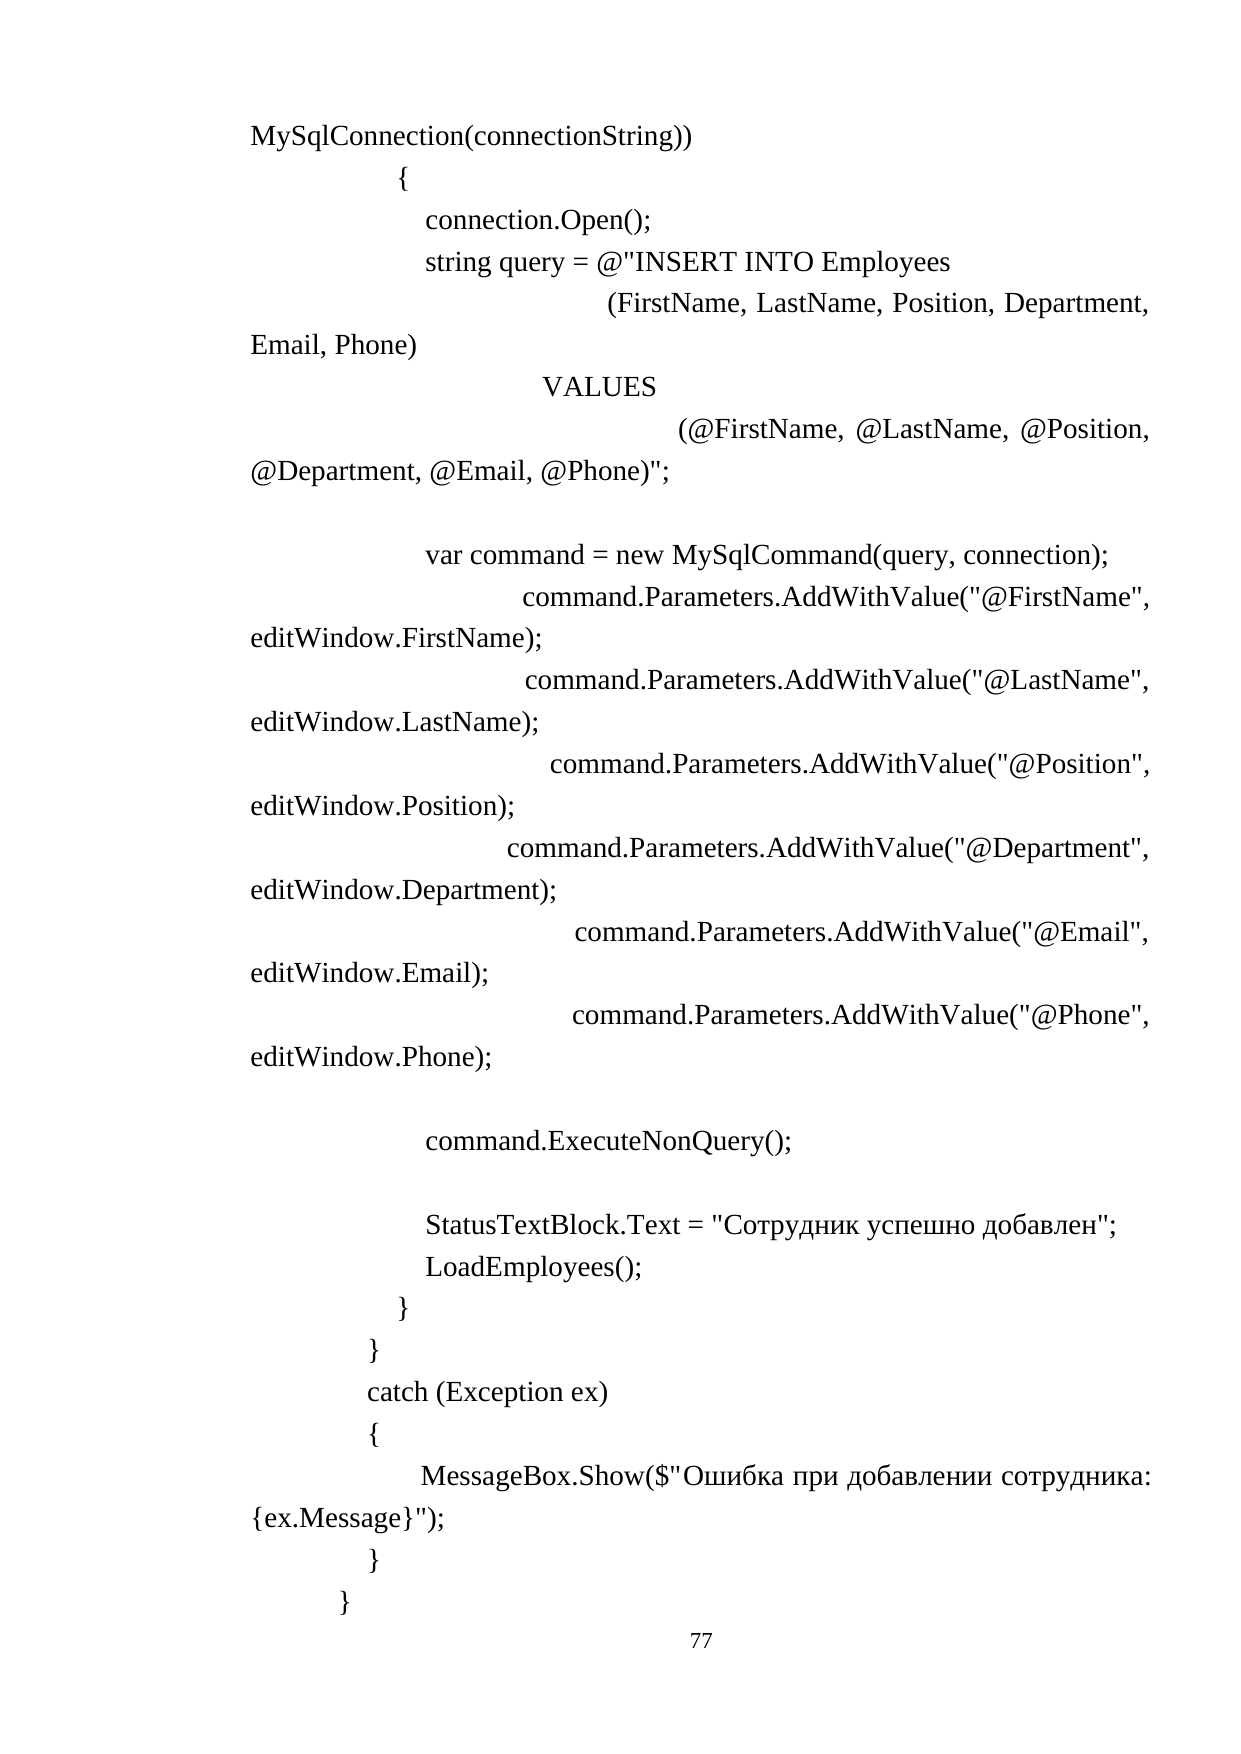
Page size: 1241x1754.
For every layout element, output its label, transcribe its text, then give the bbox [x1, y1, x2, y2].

text command.ExecuteNonQuery(); [250, 1123, 1152, 1157]
text } [250, 1542, 1152, 1575]
text LoadEmployees(); [250, 1249, 1152, 1282]
text (FirstName, LastName, Position, Department, Email, Phone) [250, 286, 1152, 361]
text command.Parameters.AddWithValue("@Department", editWindow.Department); [250, 830, 1152, 905]
text connection.Open(); [250, 202, 1152, 235]
text command.Parameters.AddWithValue("@FirstName", editWindow.FirstName); [250, 579, 1152, 654]
text StatusTextBlock.Text = "Сотрудник успешно добавлен"; [250, 1207, 1152, 1240]
text command.Parameters.AddWithValue("@LastName", editWindow.LastName); [250, 662, 1152, 738]
text } [250, 1332, 1152, 1366]
text } [250, 1584, 1152, 1617]
text MessageBox.Show($"Ошибка при добавлении сотрудника: {ex.Message}"); [250, 1458, 1152, 1533]
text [250, 118, 1152, 152]
text command.Parameters.AddWithValue("@Position", editWindow.Position); [250, 746, 1152, 822]
text { [250, 1416, 1152, 1450]
text command.Parameters.AddWithValue("@Phone", editWindow.Phone); [250, 997, 1152, 1073]
text string query = @"INSERT INTO Employees [250, 244, 1152, 277]
text VALUES [250, 369, 1152, 403]
text } [250, 1291, 1152, 1324]
text (@FirstName, @LastName, @Position, @Department, @Email, @Phone)"; [250, 411, 1152, 487]
text command.Parameters.AddWithValue("@Email", editWindow.Email); [250, 914, 1152, 989]
text catch (Exception ex) [250, 1374, 1152, 1408]
text var command = new MySqlCommand(query, connection); [250, 537, 1152, 570]
text { [250, 160, 1152, 193]
